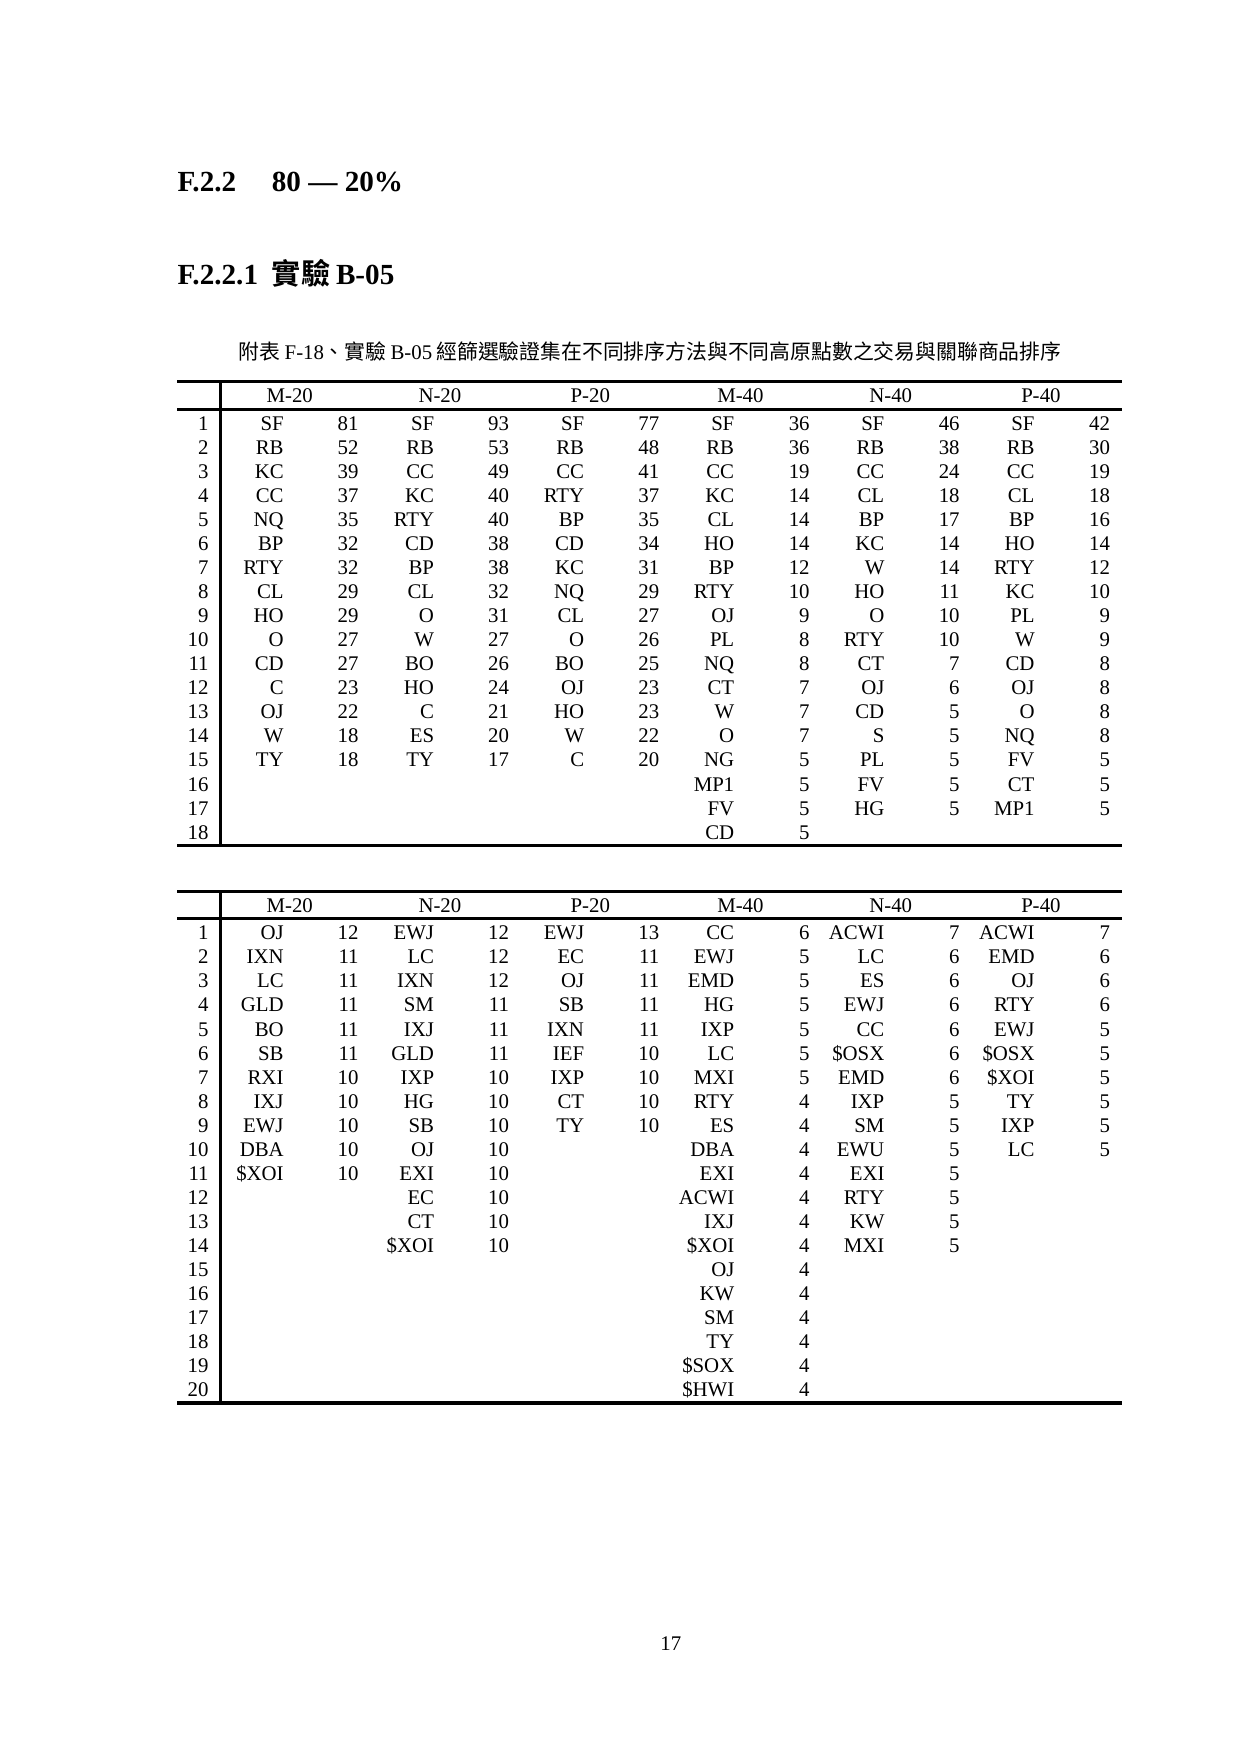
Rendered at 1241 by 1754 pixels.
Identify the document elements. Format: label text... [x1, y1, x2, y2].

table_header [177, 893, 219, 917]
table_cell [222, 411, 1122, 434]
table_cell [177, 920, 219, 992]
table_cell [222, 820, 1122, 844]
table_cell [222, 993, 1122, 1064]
text 附表 F-18、實驗B-05經篩選驗證集在不同排序方法與不同高原點數之交易與關聯商品排序 [177, 335, 1122, 365]
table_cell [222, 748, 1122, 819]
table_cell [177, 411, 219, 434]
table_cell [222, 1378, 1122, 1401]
subtitle 80 — 20% [177, 164, 1122, 198]
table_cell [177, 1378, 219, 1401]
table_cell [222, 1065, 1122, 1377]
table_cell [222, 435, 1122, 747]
subtitle 實驗B-05 [177, 250, 1122, 293]
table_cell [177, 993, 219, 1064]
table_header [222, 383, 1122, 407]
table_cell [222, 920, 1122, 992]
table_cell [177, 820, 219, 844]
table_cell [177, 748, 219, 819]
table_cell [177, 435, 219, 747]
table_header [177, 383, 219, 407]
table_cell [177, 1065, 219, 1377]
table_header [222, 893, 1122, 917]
